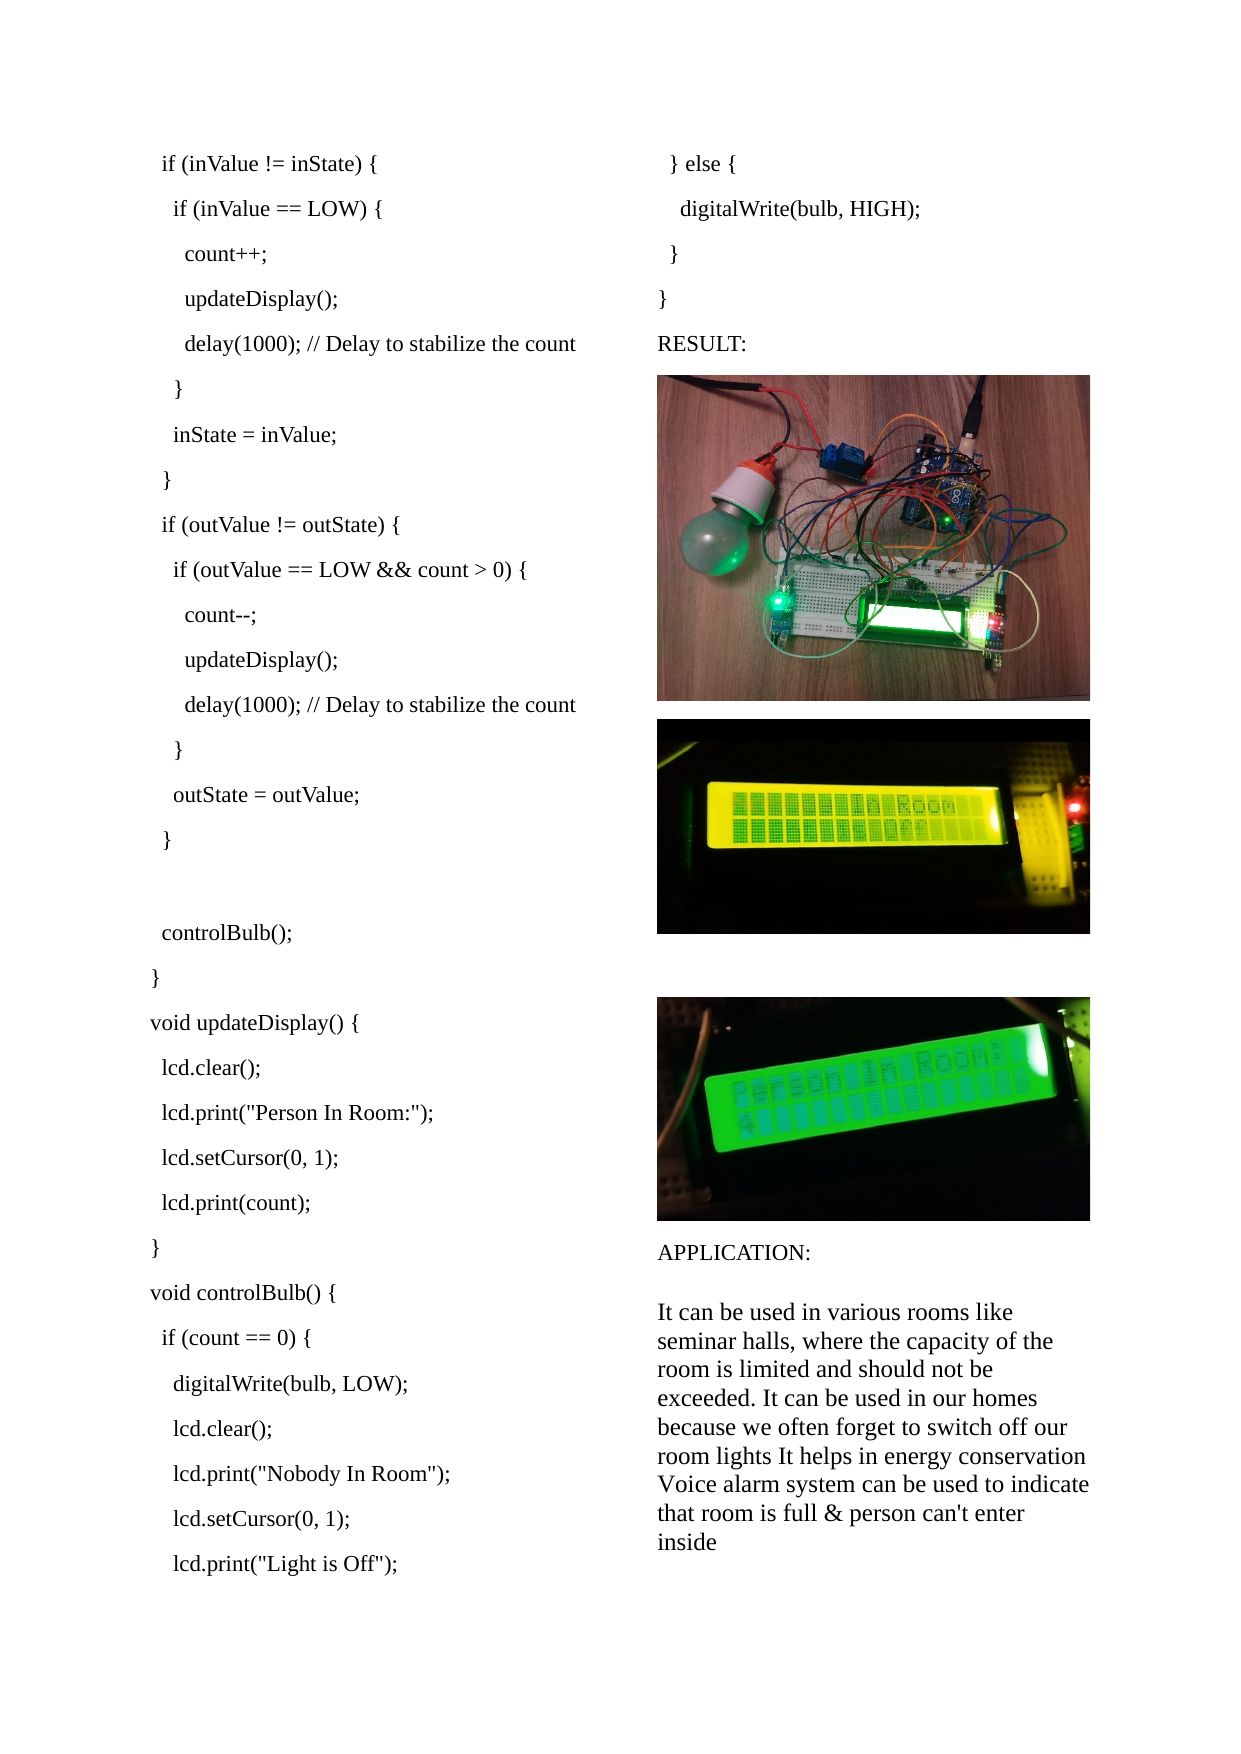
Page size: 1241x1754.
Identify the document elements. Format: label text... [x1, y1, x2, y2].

text count++; [150, 240, 583, 267]
text if (inValue == LOW) { [150, 195, 583, 221]
text It can be used in various rooms like seminar halls, where the capacity of the room is limited and should not be exceeded. It can be used in our homes because we often forget to switch off our room lights It helps in energy conservation Voice alarm system can be used to indicate that room is full & person can't enter inside [657, 1297, 1090, 1556]
text } [150, 376, 583, 402]
text APPLICATION: [657, 1239, 1090, 1266]
text updateDisplay(); [150, 285, 583, 312]
text delay(1000); // Delay to stabilize the count [150, 691, 583, 718]
text controlBulb(); [150, 918, 583, 945]
text lcd.print("Person In Room:"); [150, 1099, 583, 1125]
text lcd.setCursor(0, 1); [150, 1505, 583, 1531]
text lcd.setCursor(0, 1); [150, 1144, 583, 1170]
text lcd.clear(); [150, 1415, 583, 1441]
text } [150, 827, 583, 853]
text RESULT: [657, 330, 1090, 357]
text void controlBulb() { [150, 1279, 583, 1306]
text } [150, 1234, 583, 1261]
text } [657, 285, 1090, 312]
text outState = outValue; [150, 781, 583, 808]
text updateDisplay(); [150, 646, 583, 672]
text inState = inValue; [150, 421, 583, 447]
text lcd.clear(); [150, 1054, 583, 1080]
text digitalWrite(bulb, HIGH); [657, 195, 1090, 221]
text } [150, 964, 583, 990]
text lcd.print("Nobody In Room"); [150, 1460, 583, 1486]
text delay(1000); // Delay to stabilize the count [150, 330, 583, 357]
picture [657, 997, 1091, 1221]
text } else { [657, 150, 1090, 176]
text } [150, 466, 583, 492]
text if (outValue == LOW && count > 0) { [150, 556, 583, 582]
text lcd.print("Light is Off"); [150, 1550, 583, 1576]
text void updateDisplay() { [150, 1009, 583, 1035]
picture [657, 719, 1091, 934]
text lcd.print(count); [150, 1189, 583, 1216]
text count--; [150, 601, 583, 627]
text if (inValue != inState) { [150, 150, 583, 176]
text digitalWrite(bulb, LOW); [150, 1369, 583, 1396]
text } [657, 240, 1090, 267]
text if (count == 0) { [150, 1324, 583, 1351]
text if (outValue != outState) { [150, 511, 583, 537]
text } [150, 736, 583, 763]
picture [657, 375, 1091, 701]
